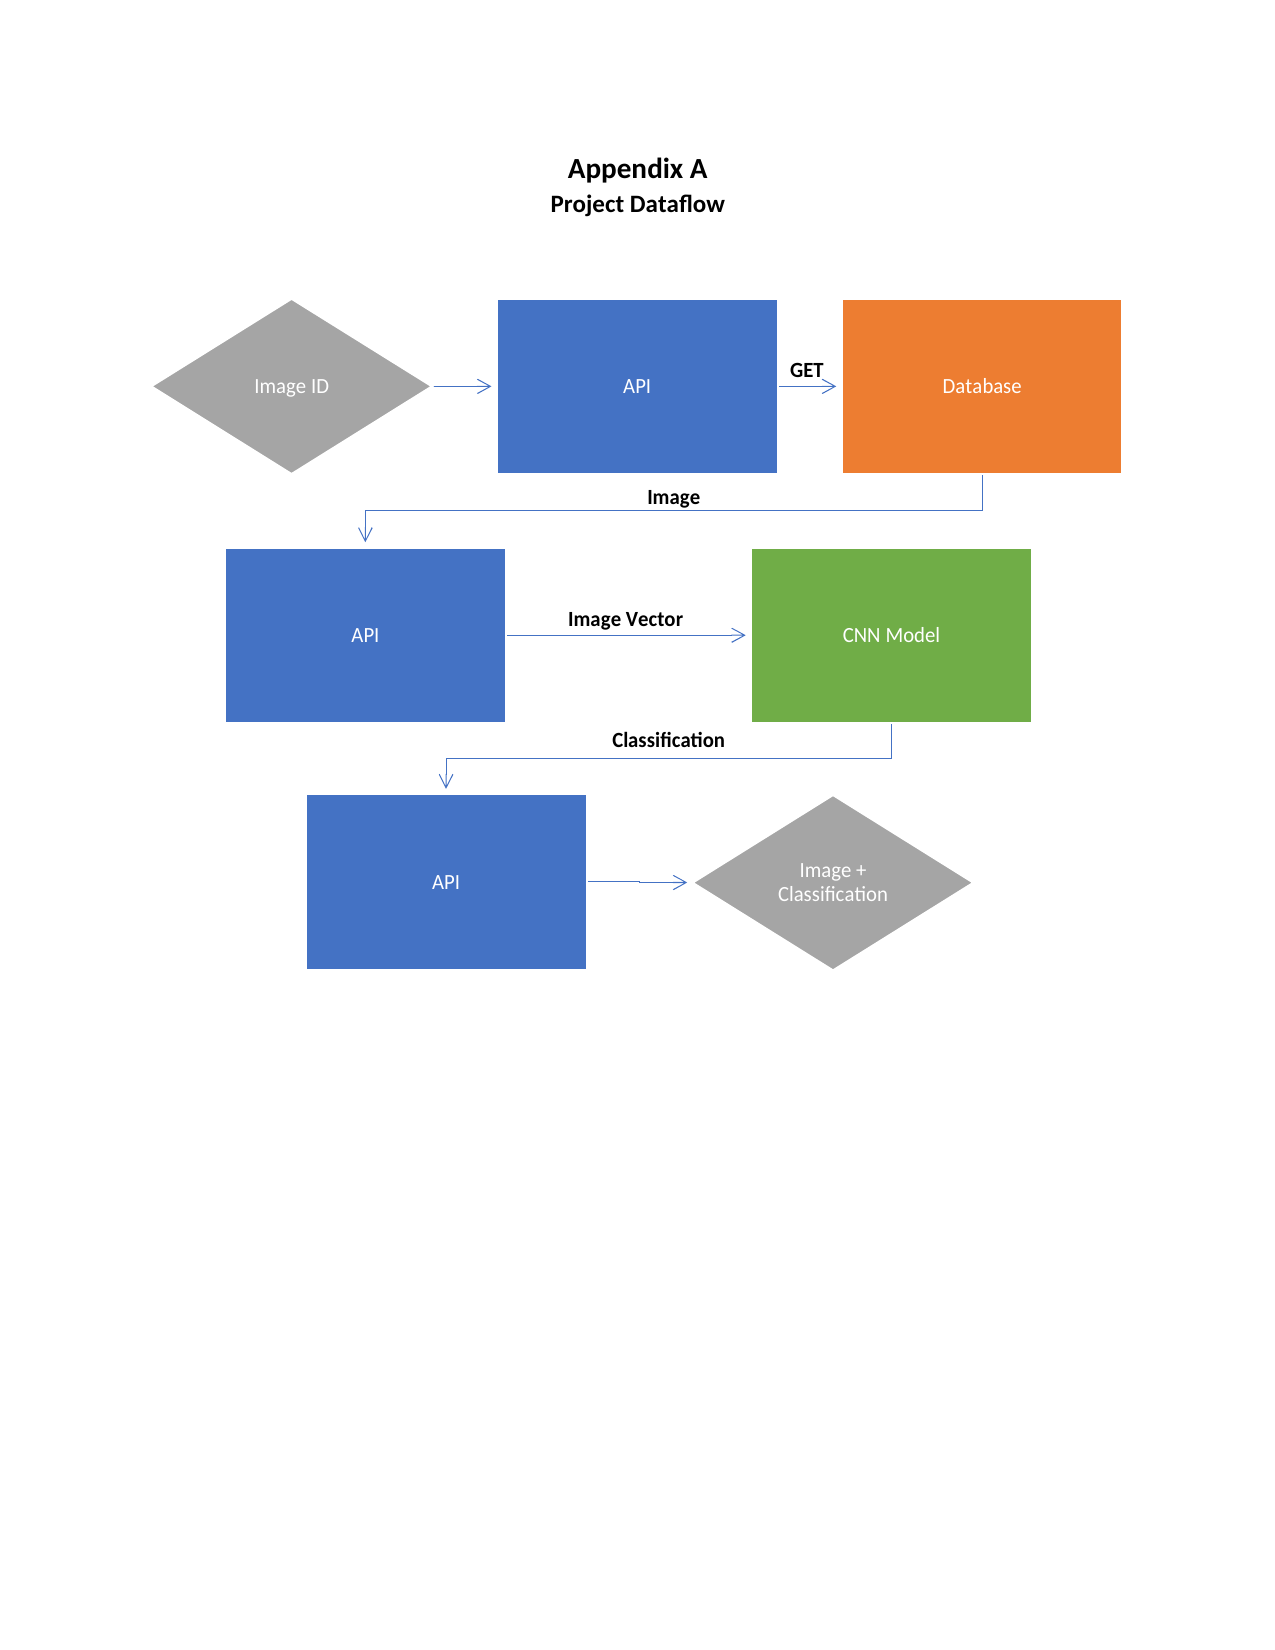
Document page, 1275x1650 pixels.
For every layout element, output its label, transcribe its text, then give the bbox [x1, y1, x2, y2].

text Appendix A Project Dataflow [150, 150, 1125, 218]
